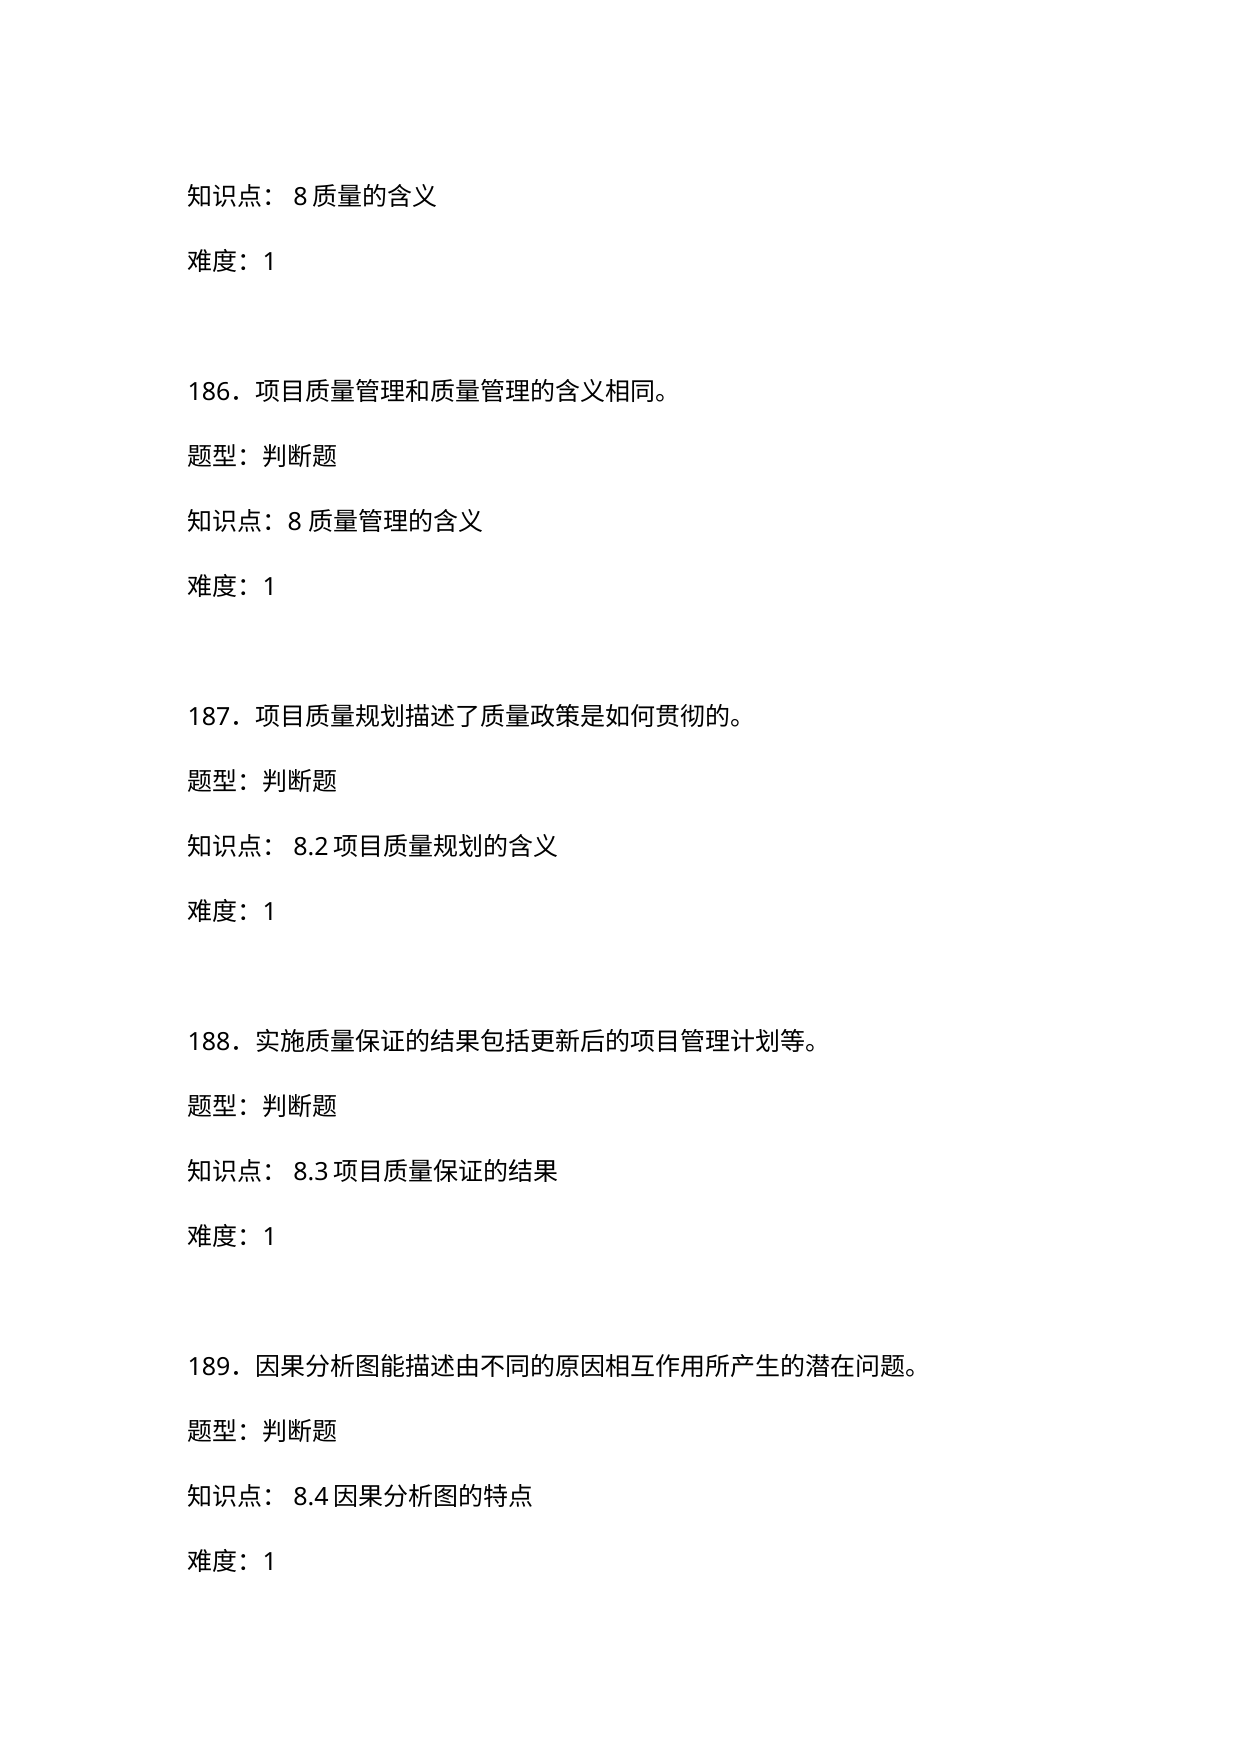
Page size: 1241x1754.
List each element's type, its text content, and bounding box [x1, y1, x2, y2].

text 难度：1 [187, 552, 1053, 617]
text 189．因果分析图能描述由不同的原因相互作用所产生的潜在问题。 [187, 1332, 1053, 1397]
text 知识点： 8.4因果分析图的特点 [187, 1462, 1053, 1527]
text 题型：判断题 [187, 1072, 1053, 1137]
text 难度：1 [187, 877, 1053, 942]
text 难度：1 [187, 1202, 1053, 1267]
text 187．项目质量规划描述了质量政策是如何贯彻的。 [187, 682, 1053, 747]
text 难度：1 [187, 1527, 1053, 1592]
text 题型：判断题 [187, 422, 1053, 487]
text 知识点： 8质量的含义 [187, 162, 1053, 227]
text 知识点： 8.3项目质量保证的结果 [187, 1137, 1053, 1202]
text 知识点：8 质量管理的含义 [187, 487, 1053, 552]
text 188．实施质量保证的结果包括更新后的项目管理计划等。 [187, 1007, 1053, 1072]
text 186．项目质量管理和质量管理的含义相同。 [187, 357, 1053, 422]
text 题型：判断题 [187, 1397, 1053, 1462]
text 知识点： 8.2项目质量规划的含义 [187, 812, 1053, 877]
text 题型：判断题 [187, 747, 1053, 812]
text 难度：1 [187, 227, 1053, 292]
